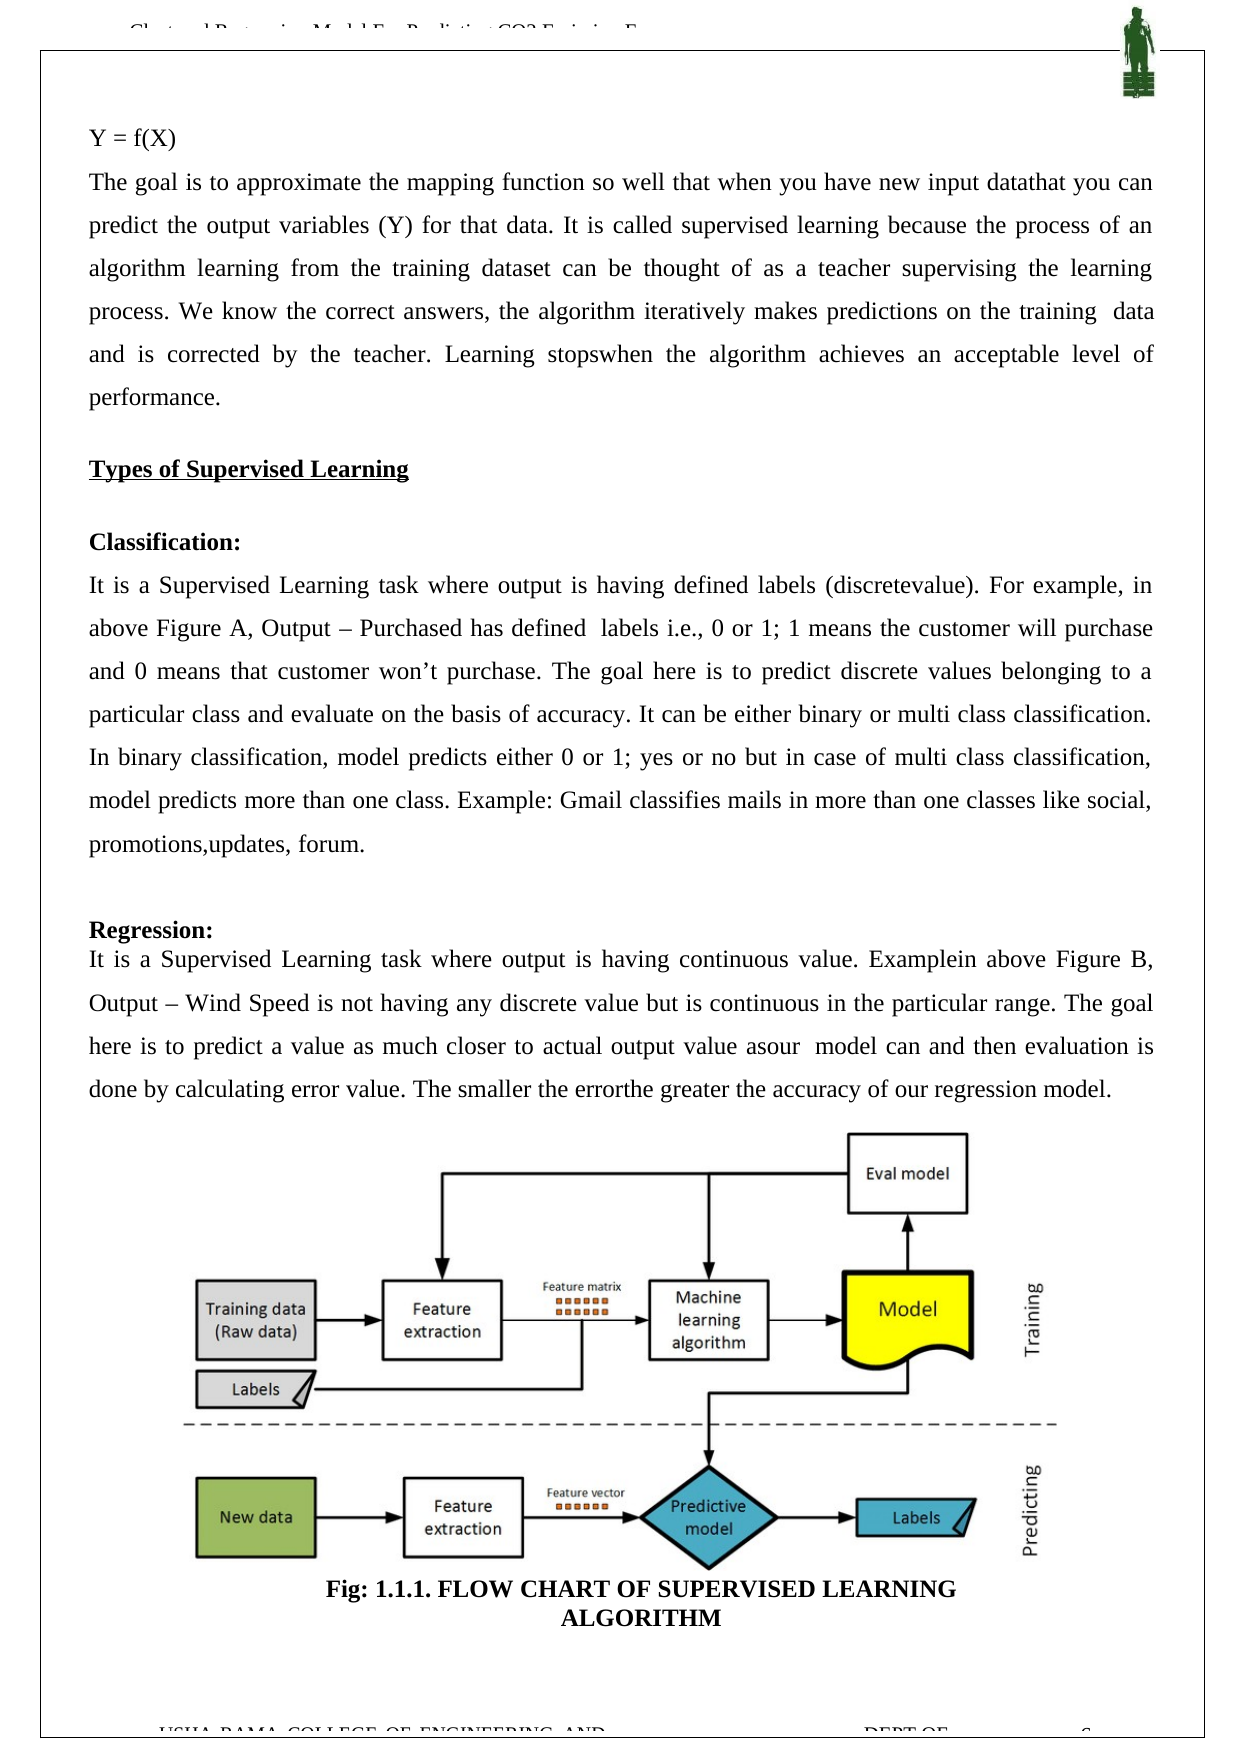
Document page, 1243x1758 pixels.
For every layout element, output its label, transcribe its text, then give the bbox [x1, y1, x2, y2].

text Classification: [88, 527, 1204, 556]
text Y = f(X) [88, 123, 1204, 152]
text It is a Supervised Learning task where output is having defined labels (discretevalue). For example, in above Figure A, Output – Purchased has defined labels i.e., 0 or 1; 1 means the customer will purchase and 0 means that customer won’t purchase. The goal here is to predict discrete values belonging to a particular class and evaluate on the basis of accuracy. It can be either binary or multi class classification. In binary classification, model predicts either 0 or 1; yes or no but in case of multi class classification, model predicts more than one class. Example: Gmail classifies mails in more than one classes like social, promotions,updates, forum. [88, 570, 1154, 857]
text It is a Supervised Learning task where output is having continuous value. Examplein above Figure B, Output – Wind Speed is not having any discrete value but is continuous in the particular range. The goal here is to predict a value as much closer to actual output value asour model can and then evaluation is done by calculating error value. The smaller the errorthe greater the accuracy of our regression model. [88, 944, 1154, 1103]
subtitle Types of Supervised Learning [88, 454, 1204, 483]
subtitle Regression: [88, 916, 1204, 944]
picture [181, 1132, 1059, 1571]
picture [1119, 0, 1160, 99]
subtitle Fig: 1.1.1. FLOW CHART OF SUPERVISED LEARNING ALGORITHM [326, 1571, 957, 1631]
text The goal is to approximate the mapping function so well that when you have new input datathat you can predict the output variables (Y) for that data. It is called supervised learning because the process of an algorithm learning from the training dataset can be thought of as a teacher supervising the learning process. We know the correct answers, the algorithm iteratively makes predictions on the training data and is corrected by the teacher. Learning stopswhen the algorithm achieves an acceptable level of performance. [88, 167, 1154, 411]
